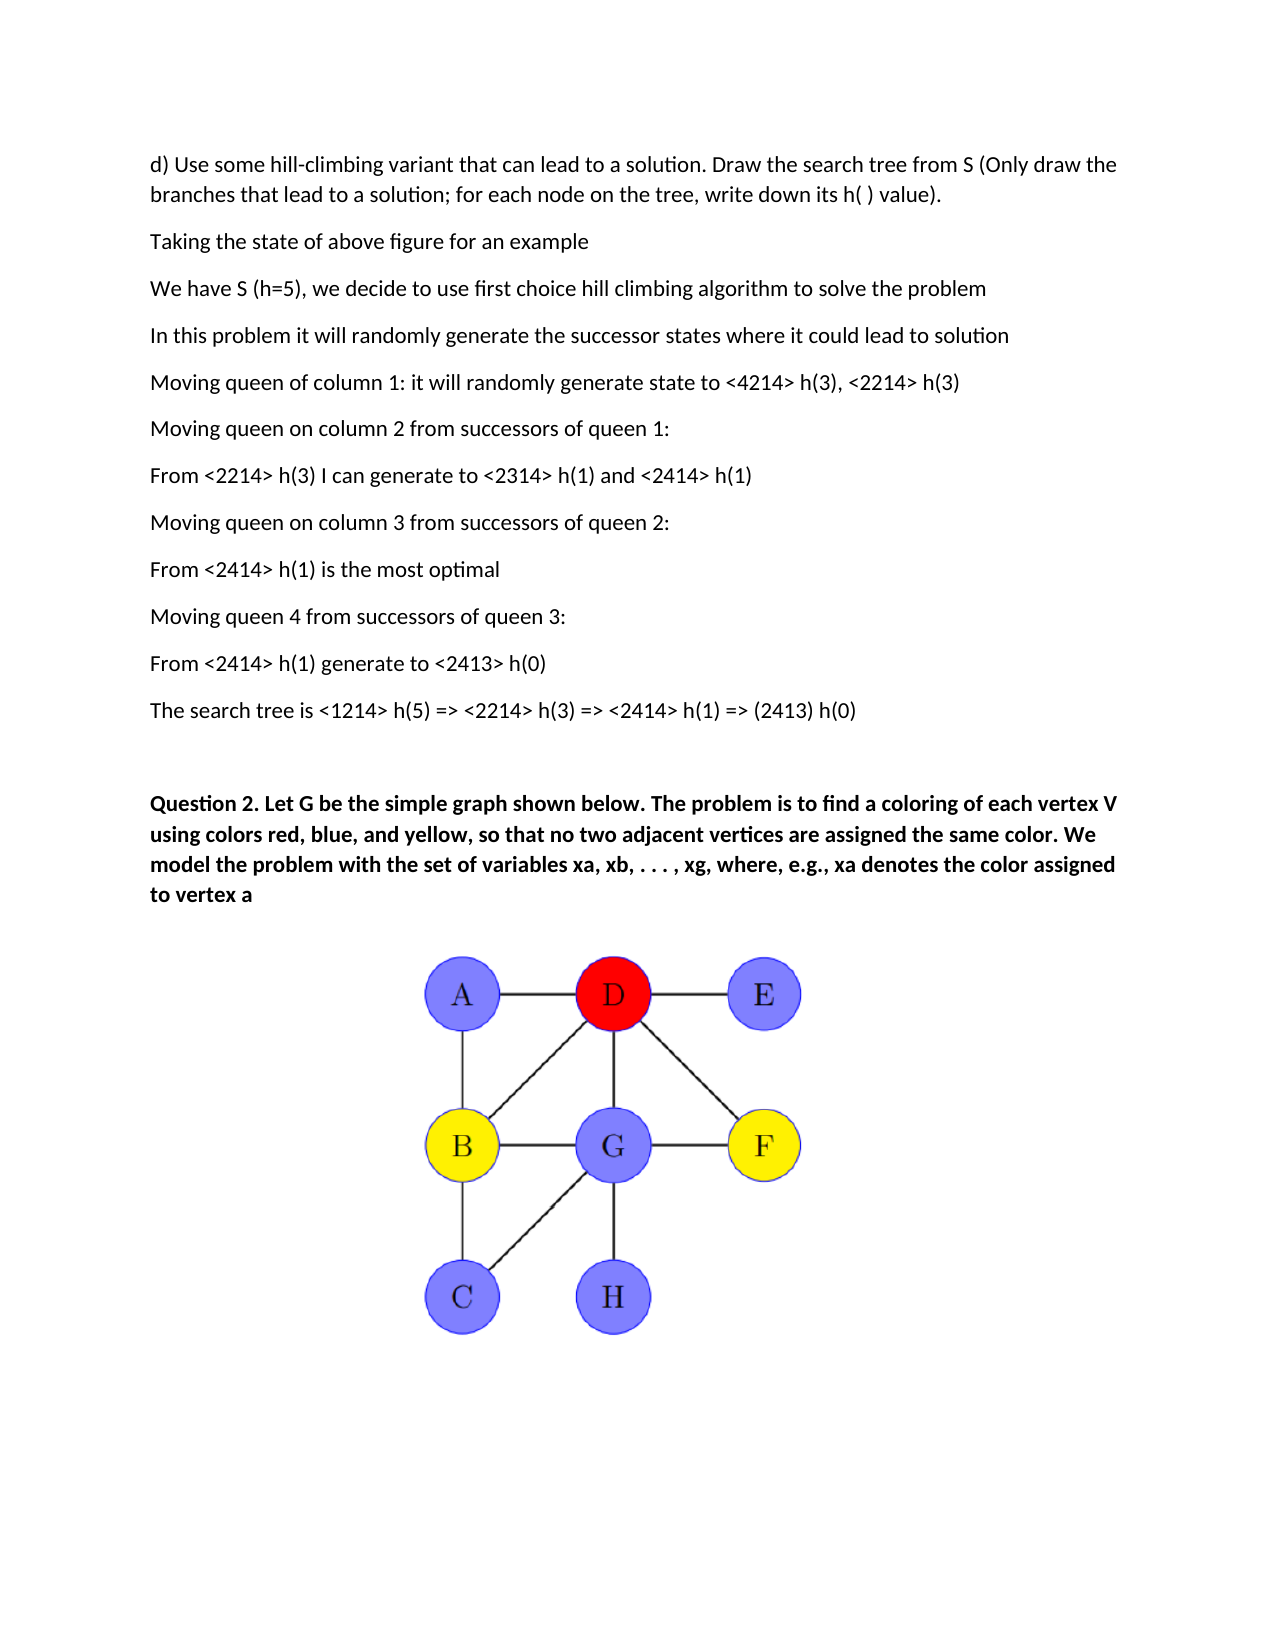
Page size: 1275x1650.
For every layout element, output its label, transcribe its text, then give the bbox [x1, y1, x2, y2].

text We have S (h=5), we decide to use first choice hill climbing algorithm to solve the problem [150, 274, 1125, 302]
picture [409, 943, 841, 1362]
text Moving queen on column 3 from successors of queen 2: [150, 508, 1125, 536]
text From <2414> h(1) generate to <2413> h(0) [150, 649, 1125, 677]
text Moving queen 4 from successors of queen 3: [150, 602, 1125, 630]
text In this problem it will randomly generate the successor states where it could lead to solution [150, 321, 1125, 349]
text Taking the state of above figure for an example [150, 227, 1125, 255]
text Question 2. Let G be the simple graph shown below. The problem is to find a coloring of each vertex V using colors red, blue, and yellow, so that no two adjacent vertices are assigned the same color. We model the problem with the set of variables xa, xb, . . . , xg, where, e.g., xa denotes the color assigned to vertex a [150, 789, 1125, 908]
text Moving queen on column 2 from successors of queen 1: [150, 414, 1125, 443]
text The search tree is <1214> h(5) => <2214> h(3) => <2414> h(1) => (2413) h(0) [150, 696, 1125, 724]
text From <2214> h(3) I can generate to <2314> h(1) and <2414> h(1) [150, 461, 1125, 489]
text d) Use some hill-climbing variant that can lead to a solution. Draw the search tree from S (Only draw the branches that lead to a solution; for each node on the tree, write down its h( ) value). [150, 150, 1125, 208]
text From <2414> h(1) is the most optimal [150, 555, 1125, 583]
text Moving queen of column 1: it will randomly generate state to <4214> h(3), <2214> h(3) [150, 368, 1125, 396]
